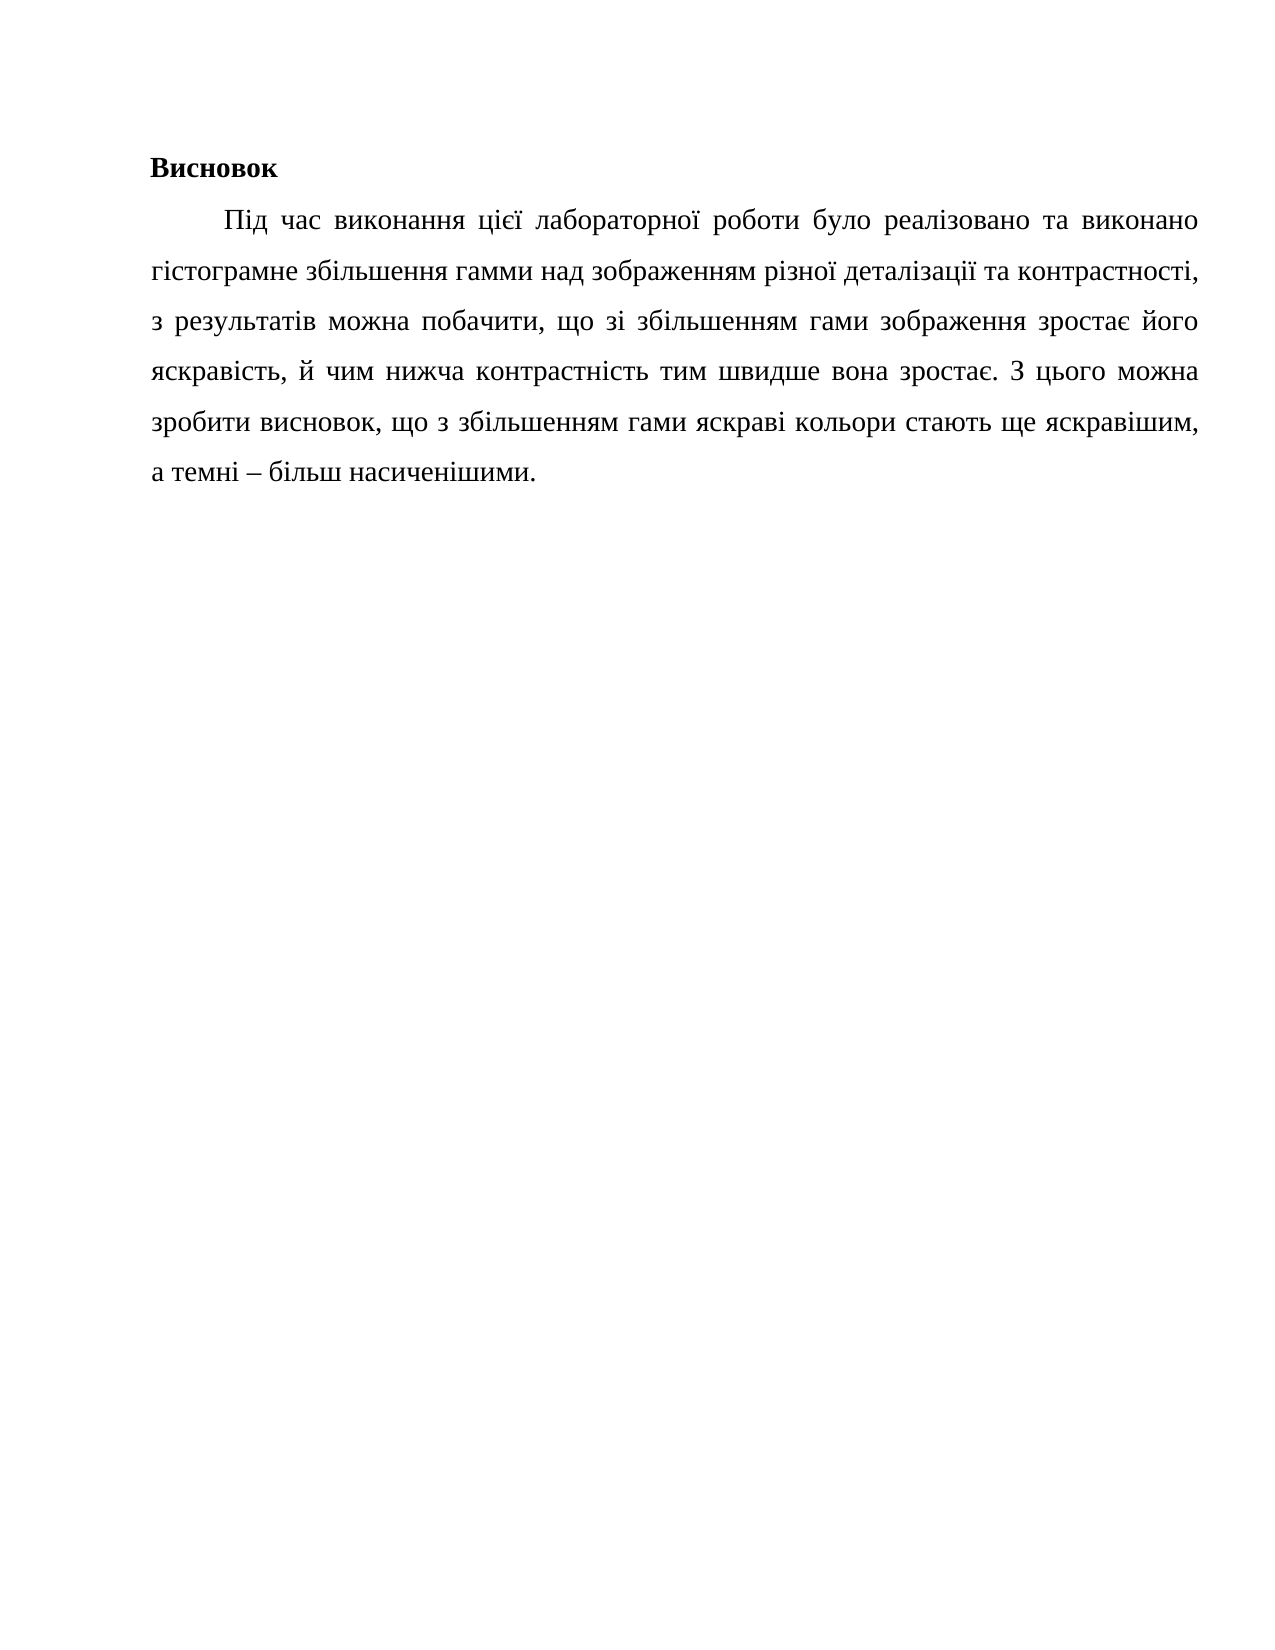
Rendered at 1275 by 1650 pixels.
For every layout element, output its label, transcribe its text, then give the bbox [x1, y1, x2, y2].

subtitle Висновок [150, 150, 1132, 183]
text Під час виконання цієї лабораторної роботи було реалізовано та виконано гістограмне збільшення гамми над зображенням різної деталізації та контрастності, з результатів можна побачити, що зі збільшенням гами зображення зростає його яскравість, й чим нижча контрастність тим швидше вона зростає. З цього можна зробити висновок, що з збільшенням гами яскраві кольори стають ще яскравішим, а темні – більш насиченішими. [150, 202, 1200, 488]
